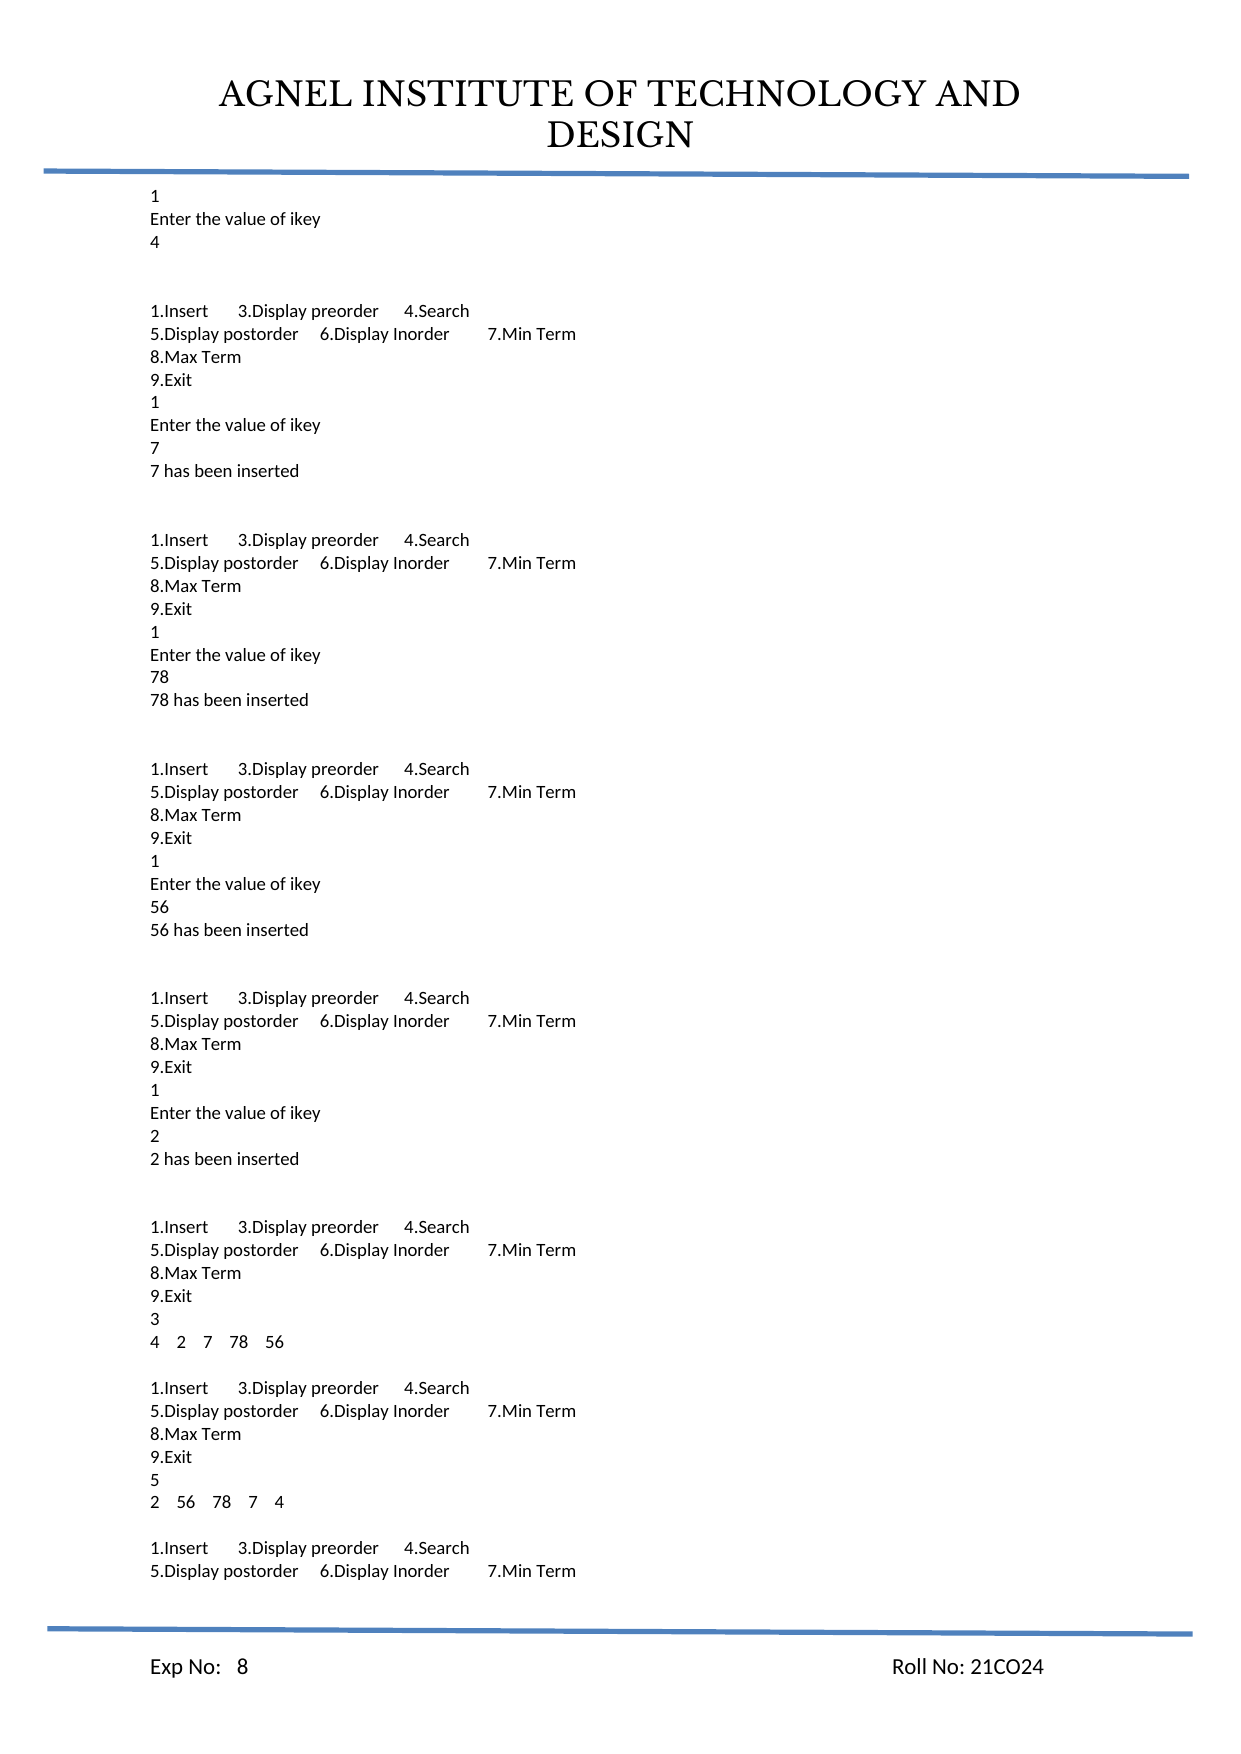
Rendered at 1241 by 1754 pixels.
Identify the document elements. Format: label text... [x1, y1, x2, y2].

text 5.Display postorder 6.Display Inorder 7.Min Term [150, 780, 1090, 803]
text 1.Insert 3.Display preorder 4.Search [150, 299, 1090, 322]
text 8.Max Term [150, 803, 1090, 826]
text 9.Exit [150, 368, 1090, 391]
text 1.Insert 3.Display preorder 4.Search [150, 757, 1090, 780]
text 5.Display postorder 6.Display Inorder 7.Min Term [150, 1239, 1090, 1262]
text 56 has been inserted [150, 918, 1090, 941]
text 2 56 78 7 4 [150, 1491, 1090, 1514]
text 1 [150, 1078, 1090, 1101]
text 7 [150, 437, 1090, 459]
text Enter the value of ikey [150, 1101, 1090, 1124]
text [150, 1559, 1090, 1582]
text 9.Exit [150, 1055, 1090, 1078]
text 1 [150, 184, 1090, 207]
text Enter the value of ikey [150, 207, 1090, 230]
text 8.Max Term [150, 1262, 1090, 1284]
text 78 [150, 666, 1090, 689]
text 1.Insert 3.Display preorder 4.Search [150, 1537, 1090, 1559]
text 4 [150, 230, 1090, 253]
text 8.Max Term [150, 345, 1090, 368]
text 5.Display postorder 6.Display Inorder 7.Min Term [150, 551, 1090, 574]
text 9.Exit [150, 1445, 1090, 1468]
text 1.Insert 3.Display preorder 4.Search [150, 1216, 1090, 1239]
text 1 [150, 849, 1090, 872]
text 78 has been inserted [150, 689, 1090, 712]
text 2 has been inserted [150, 1147, 1090, 1170]
text 1.Insert 3.Display preorder 4.Search [150, 987, 1090, 1009]
text Enter the value of ikey [150, 643, 1090, 666]
text 8.Max Term [150, 1032, 1090, 1055]
text 1 [150, 391, 1090, 414]
text 2 [150, 1124, 1090, 1147]
text 3 [150, 1307, 1090, 1330]
text Enter the value of ikey [150, 872, 1090, 895]
text 1 [150, 620, 1090, 643]
text 56 [150, 895, 1090, 918]
text 7 has been inserted [150, 459, 1090, 482]
text Enter the value of ikey [150, 414, 1090, 437]
text 9.Exit [150, 1284, 1090, 1307]
text 4 2 7 78 56 [150, 1330, 1090, 1353]
text 5.Display postorder 6.Display Inorder 7.Min Term [150, 1009, 1090, 1032]
text 9.Exit [150, 826, 1090, 849]
text 1.Insert 3.Display preorder 4.Search [150, 528, 1090, 551]
text 9.Exit [150, 597, 1090, 620]
text 8.Max Term [150, 1422, 1090, 1445]
text 5 [150, 1468, 1090, 1491]
text 1.Insert 3.Display preorder 4.Search [150, 1376, 1090, 1399]
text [150, 322, 1090, 345]
text 8.Max Term [150, 574, 1090, 597]
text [150, 1399, 1090, 1422]
